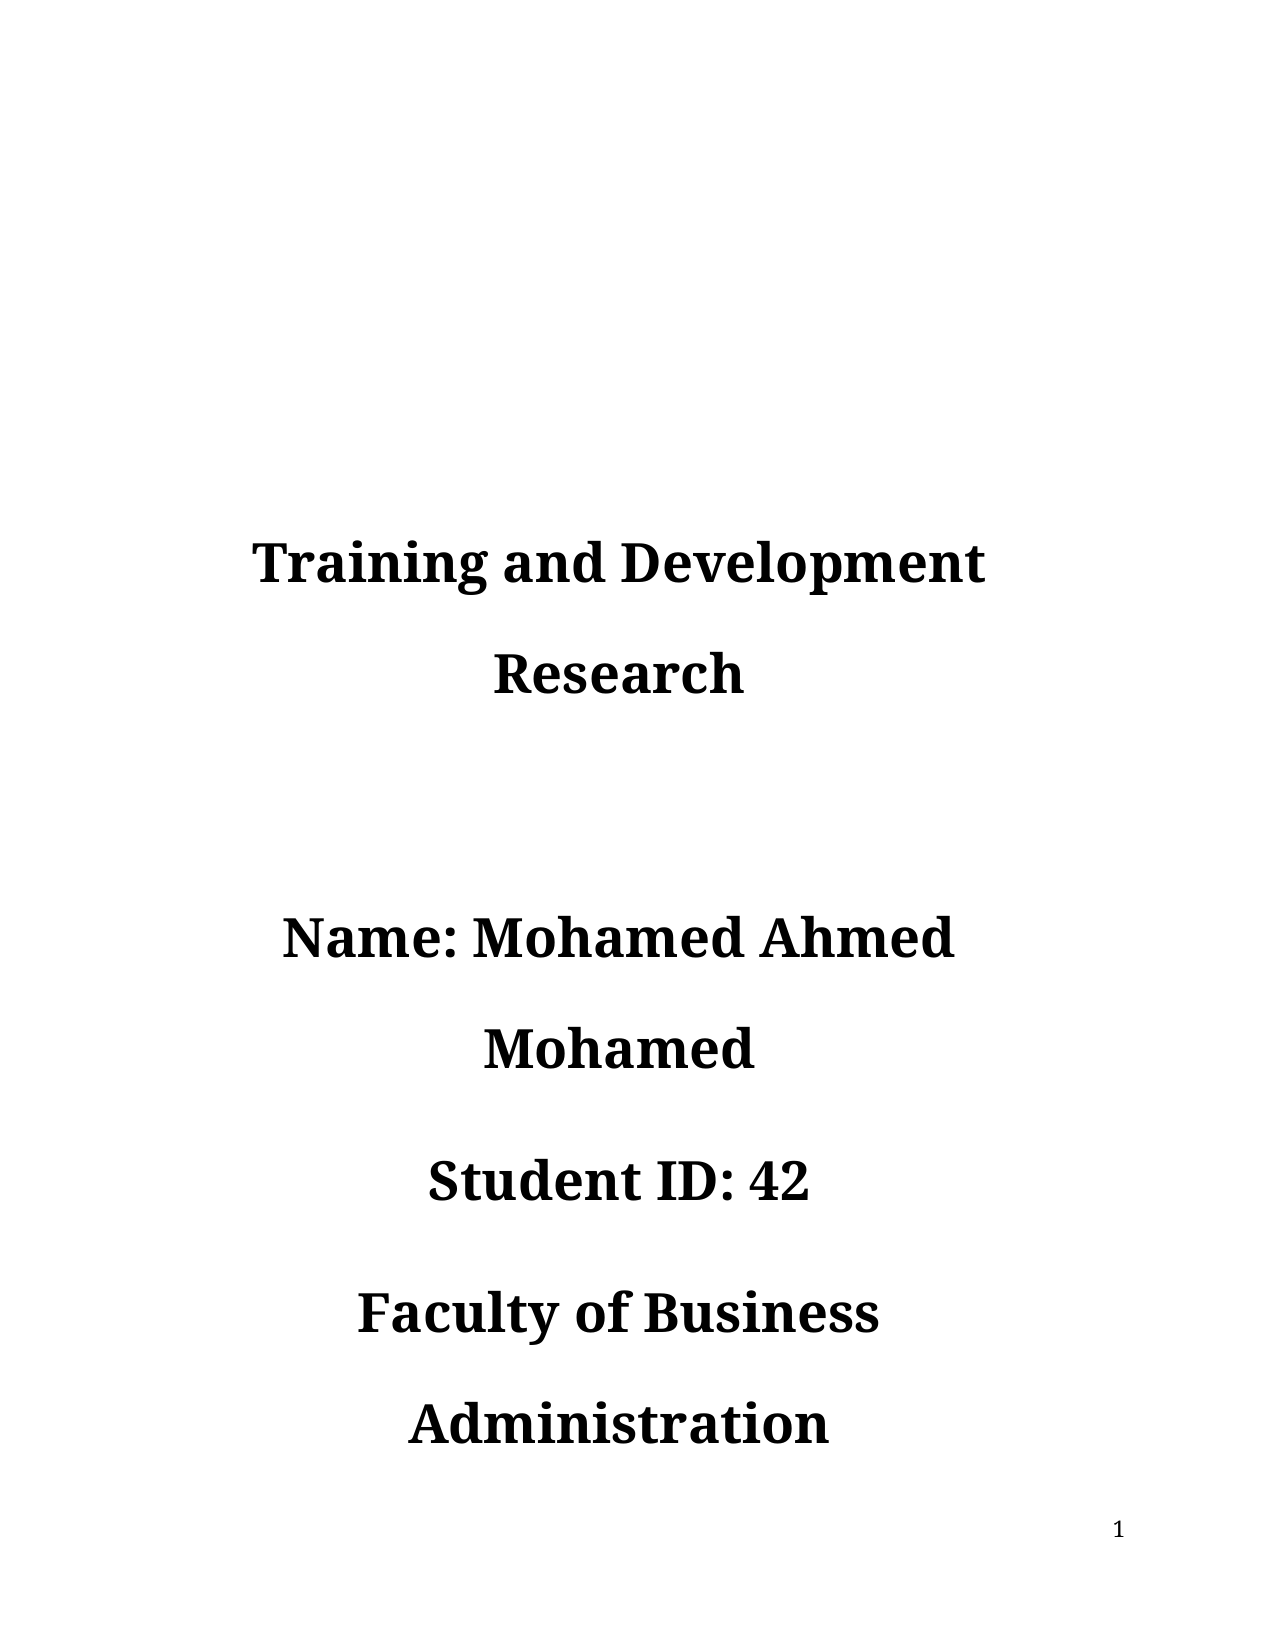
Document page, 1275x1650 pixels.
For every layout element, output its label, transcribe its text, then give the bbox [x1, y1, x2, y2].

text Name: Mohamed Ahmed Mohamed [150, 900, 1089, 1084]
text Faculty of Business Administration [150, 1274, 1089, 1459]
text Training and Development Research [150, 525, 1089, 709]
text Student ID: 42 [150, 1142, 1089, 1216]
